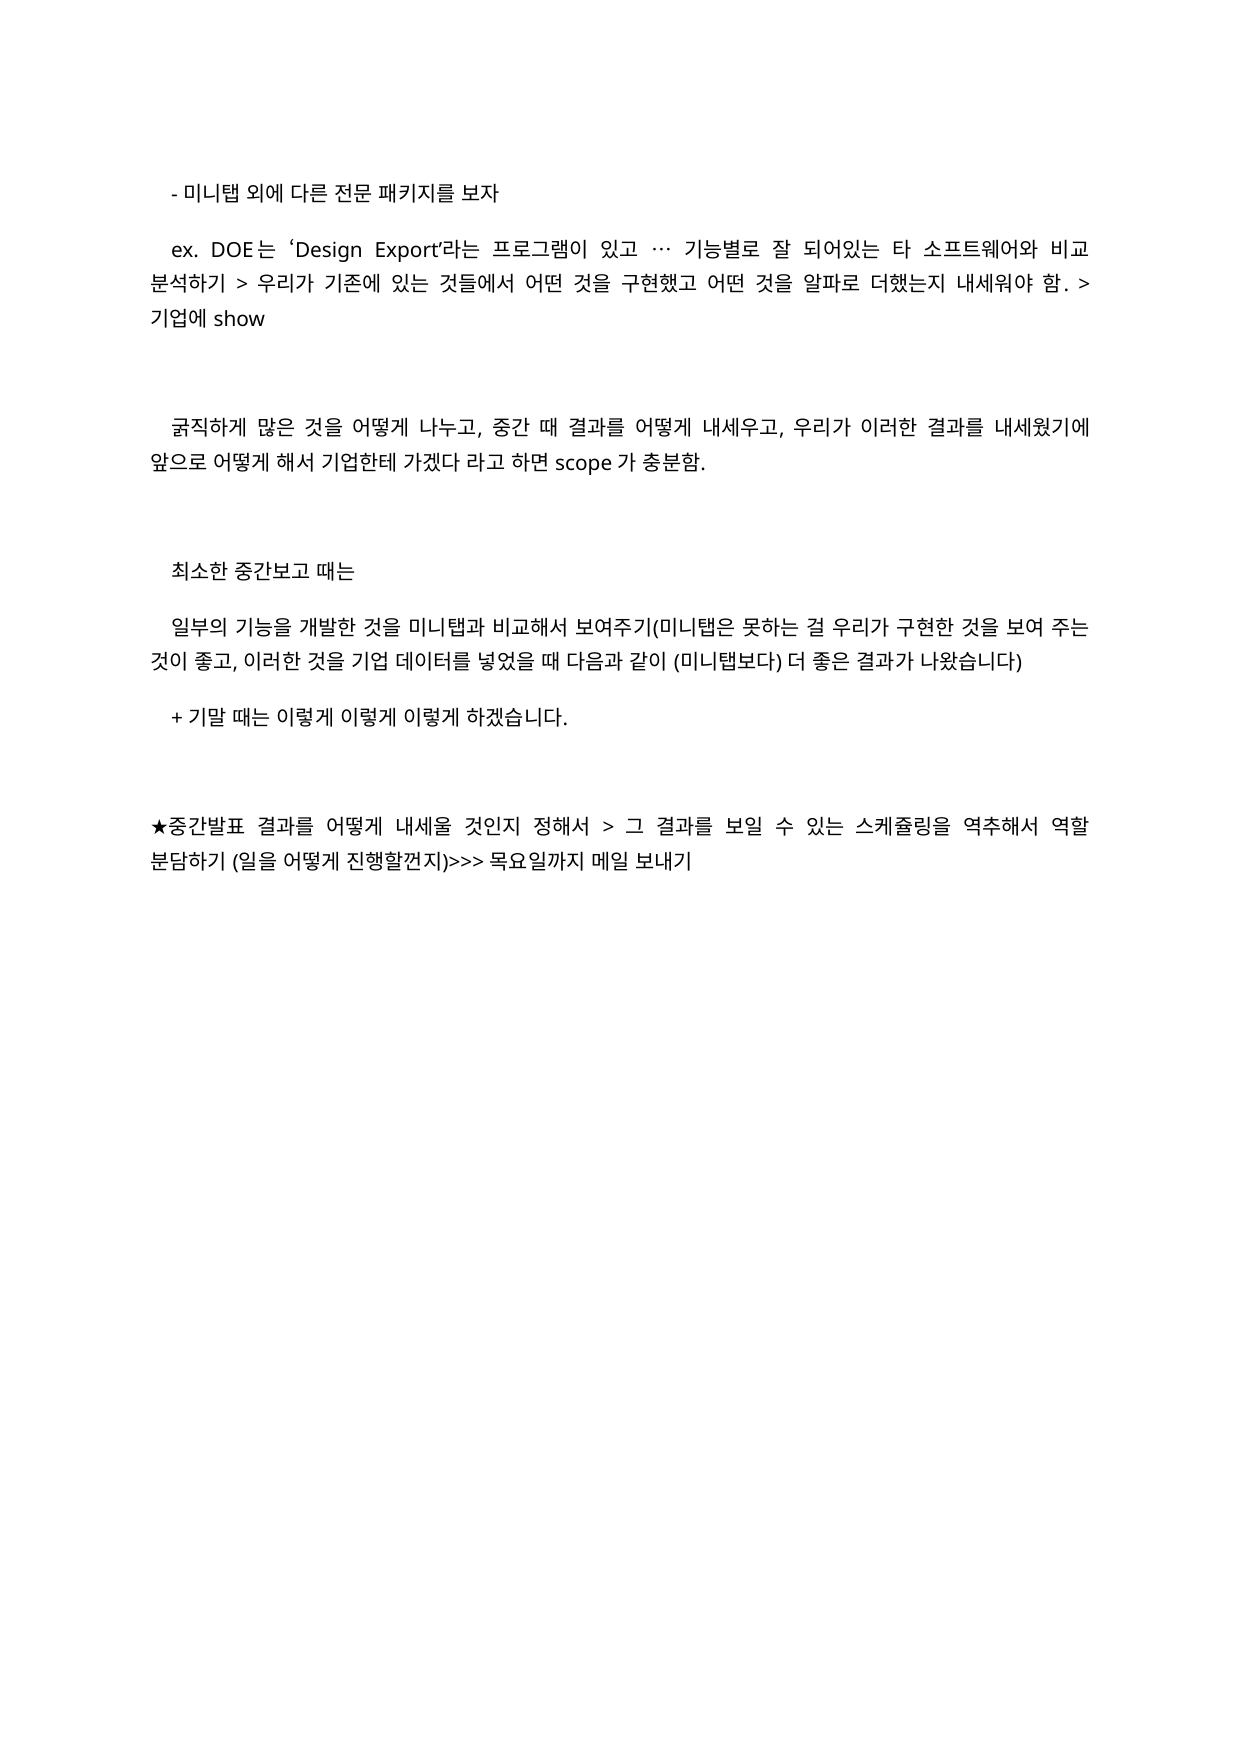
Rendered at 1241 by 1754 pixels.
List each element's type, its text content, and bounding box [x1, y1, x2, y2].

text 굵직하게 많은 것을 어떻게 나누고, 중간 때 결과를 어떻게 내세우고, 우리가 이러한 결과를 내세웠기에 앞으로 어떻게 해서 기업한테 가겠다 라고 하면 scope 가 충분함. [150, 411, 1090, 477]
text ex. DOE는 ‘Design Export’라는 프로그램이 있고 … 기능별로 잘 되어있는 타 소프트웨어와 비교 분석하기 > 우리가 기존에 있는 것들에서 어떤 것을 구현했고 어떤 것을 알파로 더했는지 내세워야 함. > 기업에 show [150, 233, 1090, 333]
text ★중간발표 결과를 어떻게 내세울 것인지 정해서 > 그 결과를 보일 수 있는 스케쥴링을 역추해서 역할 분담하기 (일을 어떻게 진행할껀지)>>> 목요일까지 메일 보내기 [150, 810, 1090, 875]
text 일부의 기능을 개발한 것을 미니탭과 비교해서 보여주기(미니탭은 못하는 걸 우리가 구현한 것을 보여 주는 것이 좋고, 이러한 것을 기업 데이터를 넣었을 때 다음과 같이 (미니탭보다) 더 좋은 결과가 나왔습니다) [150, 611, 1090, 676]
text - 미니탭 외에 다른 전문 패키지를 보자 [150, 177, 1090, 207]
text 최소한 중간보고 때는 [150, 555, 1090, 586]
text + 기말 때는 이렇게 이렇게 이렇게 하겠습니다. [150, 701, 1090, 732]
